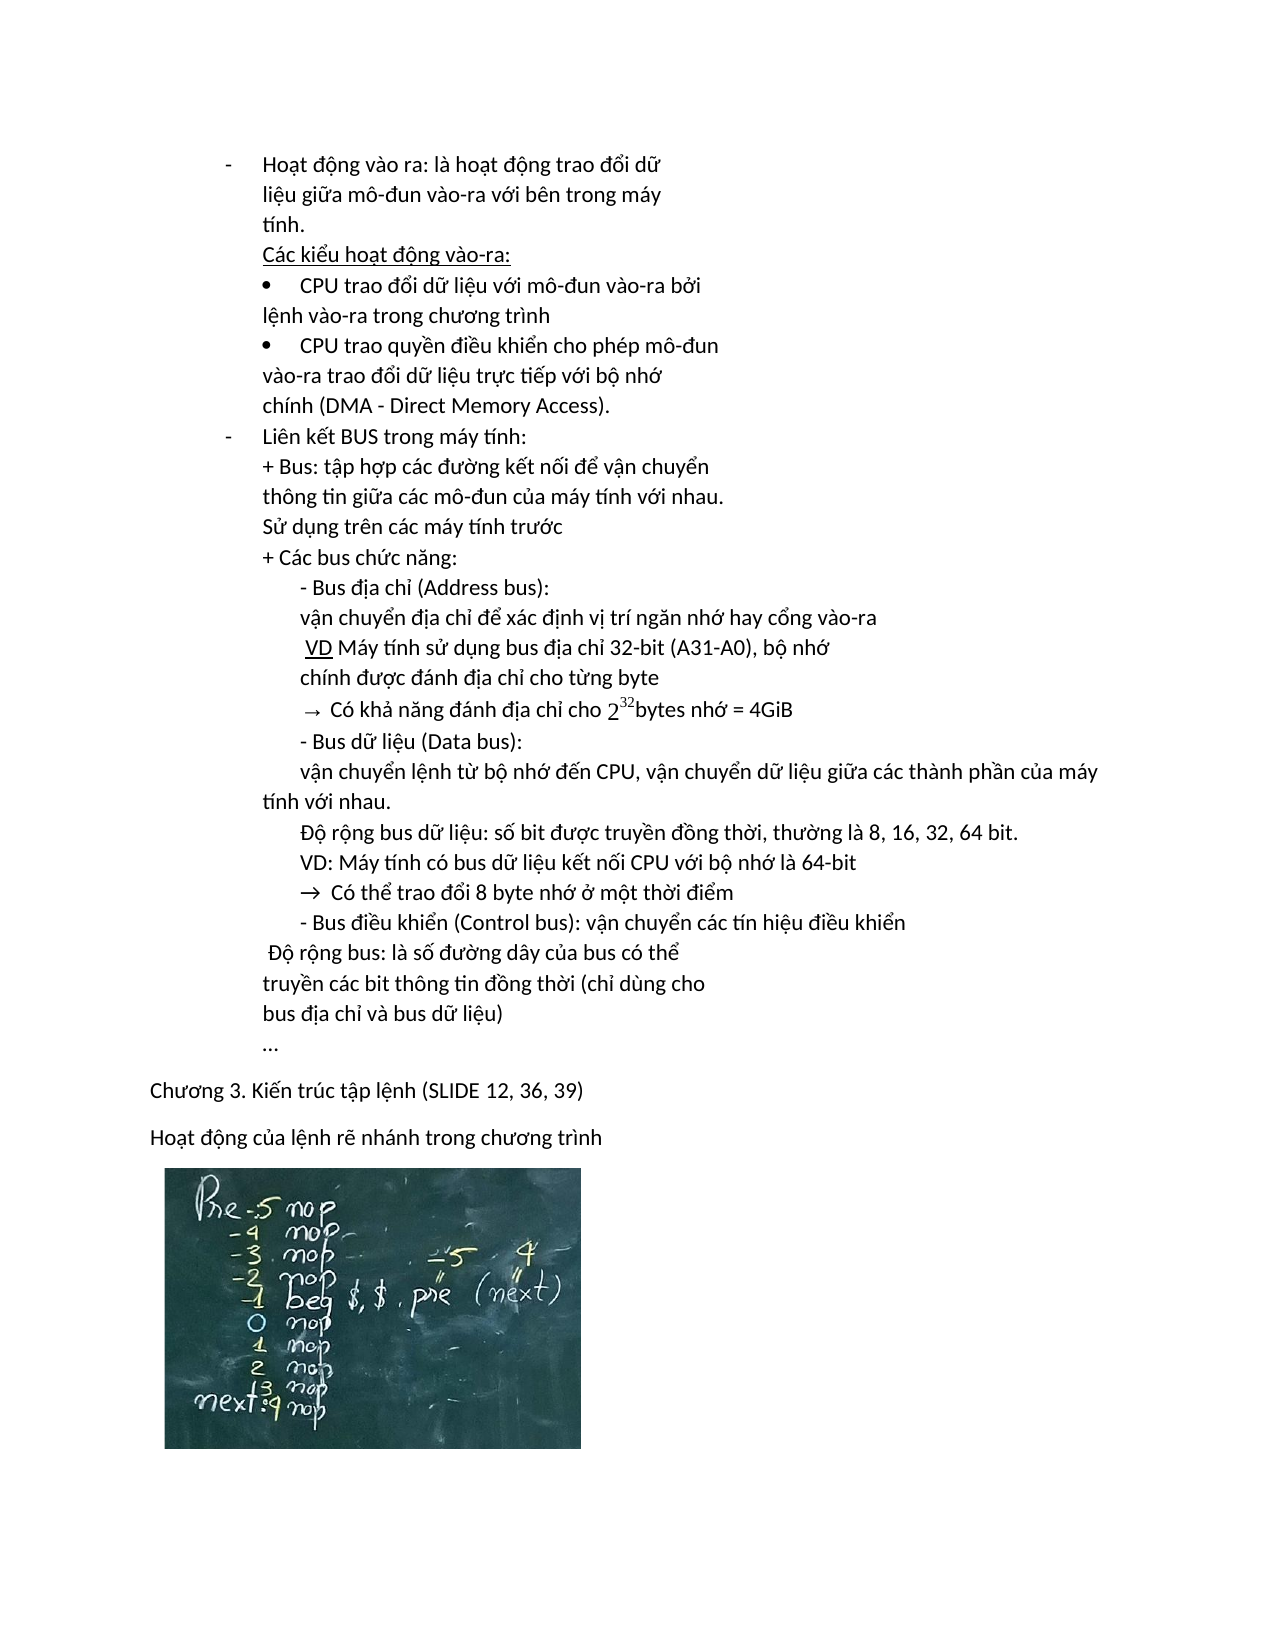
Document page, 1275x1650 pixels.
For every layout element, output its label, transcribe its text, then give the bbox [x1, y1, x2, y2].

list VD Máy tính sử dụng bus địa chỉ 32-bit (A31-A0), bộ nhớ [262, 633, 1125, 661]
list - Bus điều khiển (Control bus): vận chuyển các tín hiệu điều khiển [262, 908, 1125, 936]
text Chương 3. Kiến trúc tập lệnh (SLIDE 12, 36, 39) [150, 1076, 1125, 1104]
list CPU trao quyền điều khiển cho phép mô-đun [262, 331, 1125, 359]
list truyền các bit thông tin đồng thời (chỉ dùng cho [262, 969, 1125, 997]
list chính được đánh địa chỉ cho từng byte [262, 663, 1125, 692]
list chính (DMA - Direct Memory Access). [262, 392, 1125, 420]
list Hoạt động vào ra: là hoạt động trao đổi dữ [225, 150, 1125, 178]
list vận chuyển lệnh từ bộ nhớ đến CPU, vận chuyển dữ liệu giữa các thành phần của máy tính với nhau. [262, 757, 1125, 816]
list CPU trao đổi dữ liệu với mô-đun vào-ra bởi [262, 271, 1125, 299]
list … [262, 1029, 1125, 1057]
list tính. [262, 210, 1125, 238]
list bus địa chỉ và bus dữ liệu) [262, 999, 1125, 1027]
list - Bus địa chỉ (Address bus): [262, 573, 1125, 601]
picture [164, 1168, 581, 1449]
list vào-ra trao đổi dữ liệu trực tiếp với bộ nhớ [262, 361, 1125, 389]
list lệnh vào-ra trong chương trình [262, 301, 1125, 329]
list VD: Máy tính có bus dữ liệu kết nối CPU với bộ nhớ là 64-bit [262, 848, 1125, 876]
list liệu giữa mô-đun vào-ra với bên trong máy [262, 180, 1125, 208]
list → Có thể trao đổi 8 byte nhớ ở một thời điểm [262, 878, 1125, 906]
list + Bus: tập hợp các đường kết nối để vận chuyển [262, 452, 1125, 480]
list Có khả năng đánh địa chỉ cho bytes nhớ = 4GiB [262, 694, 1125, 725]
list + Các bus chức năng: [262, 543, 1125, 571]
list Độ rộng bus: là số đường dây của bus có thể [262, 938, 1125, 967]
list Các kiểu hoạt động vào-ra: [262, 241, 1125, 269]
list - Bus dữ liệu (Data bus): [262, 727, 1125, 755]
list vận chuyển địa chỉ để xác định vị trí ngăn nhớ hay cổng vào-ra [262, 603, 1125, 631]
list Liên kết BUS trong máy tính: [225, 422, 1125, 450]
text Hoạt động của lệnh rẽ nhánh trong chương trình [150, 1123, 1125, 1151]
list Sử dụng trên các máy tính trước [262, 512, 1125, 541]
list thông tin giữa các mô-đun của máy tính với nhau. [262, 482, 1125, 510]
list Độ rộng bus dữ liệu: số bit được truyền đồng thời, thường là 8, 16, 32, 64 bit. [262, 818, 1125, 846]
